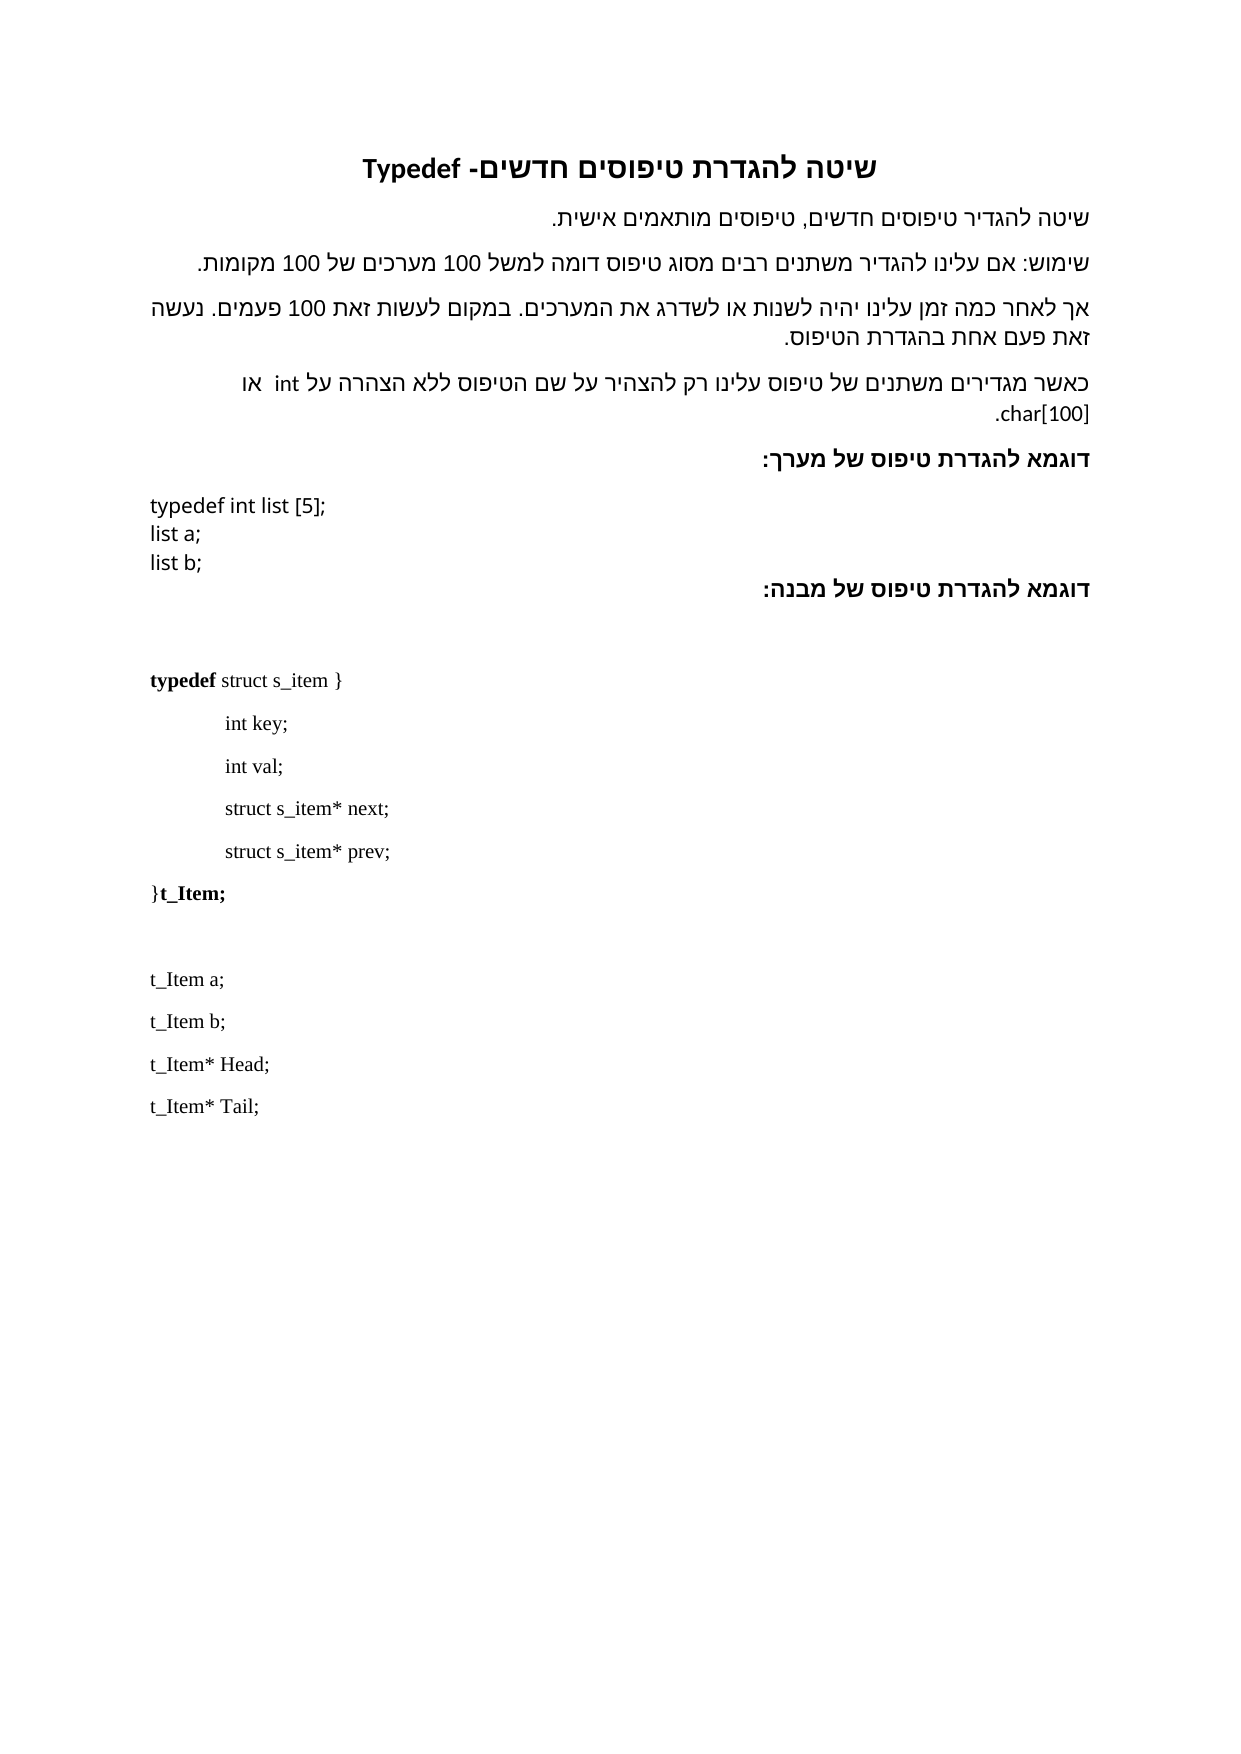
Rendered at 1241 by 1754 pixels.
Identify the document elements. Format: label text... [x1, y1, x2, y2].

text שיטה להגדרת טיפוסים חדשים- Typedef [150, 150, 1090, 186]
text typedef struct s_item } [150, 668, 1090, 692]
text t_Item b; [150, 1009, 1090, 1033]
text שיטה להגדיר טיפוסים חדשים, טיפוסים מותאמים אישית. [150, 205, 1090, 231]
text דוגמא להגדרת טיפוס של מבנה: [150, 576, 1090, 603]
text כאשר מגדירים משתנים של טיפוס עלינו רק להצהיר על שם הטיפוס ללא הצהרה על int או char[100]. [150, 369, 1090, 427]
text דוגמא להגדרת טיפוס של מערך: [150, 446, 1090, 472]
text int val; [150, 753, 1090, 778]
text struct s_item* prev; [150, 839, 1090, 863]
text list b; [150, 548, 1090, 576]
text }t_Item; [150, 881, 1090, 905]
text list a; [150, 519, 1090, 548]
text שימוש: אם עלינו להגדיר משתנים רבים מסוג טיפוס דומה למשל 100 מערכים של 100 מקומות. [150, 250, 1090, 277]
text t_Item a; [150, 967, 1090, 991]
text typedef int list [5]; [150, 491, 1090, 519]
text struct s_item* next; [150, 796, 1090, 820]
text int key; [150, 711, 1090, 735]
text t_Item* Tail; [150, 1094, 1090, 1118]
text t_Item* Head; [150, 1052, 1090, 1076]
text אך לאחר כמה זמן עלינו יהיה לשנות או לשדרג את המערכים. במקום לעשות זאת 100 פעמים. נעשה זאת פעם אחת בהגדרת הטיפוס. [150, 295, 1090, 350]
